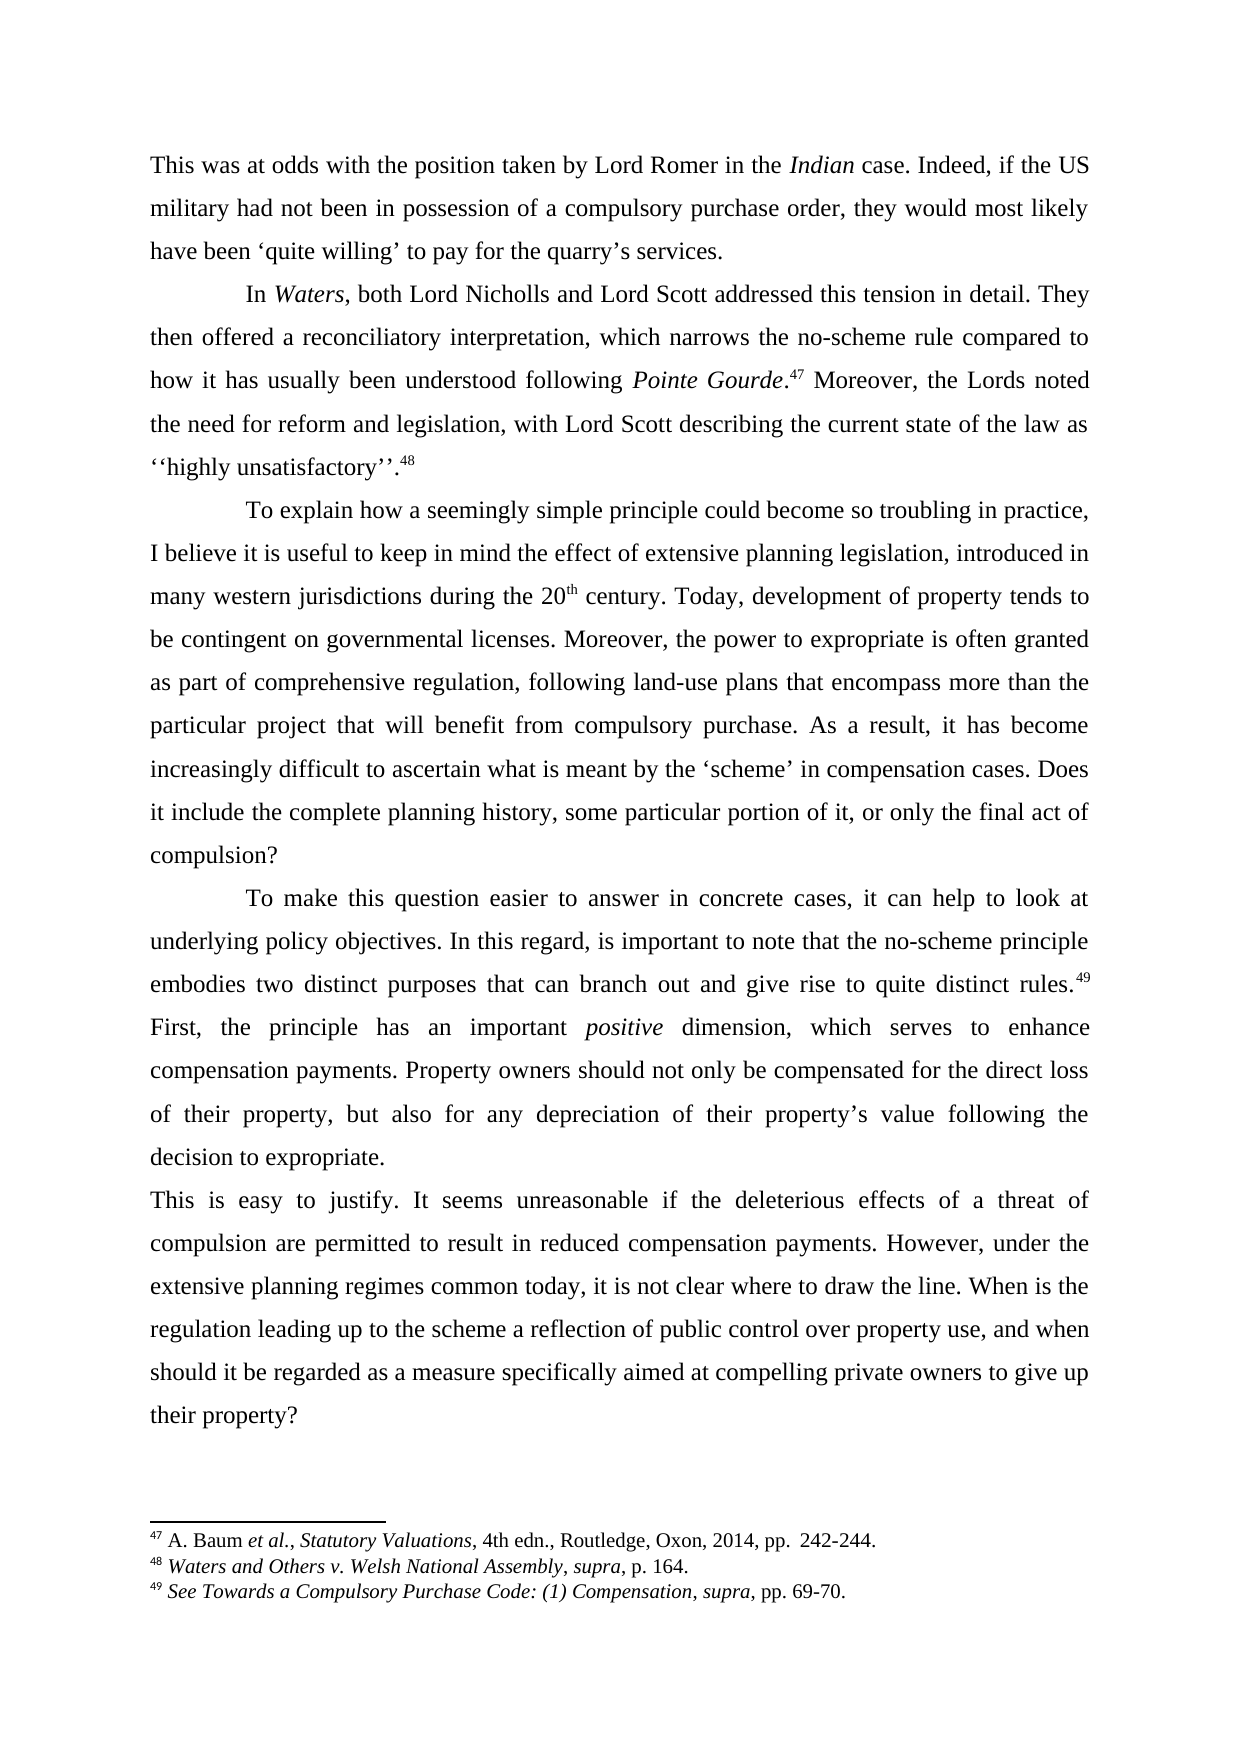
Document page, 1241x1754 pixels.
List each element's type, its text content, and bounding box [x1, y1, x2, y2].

text This was at odds with the position taken by Lord Romer in the Indian case. Indeed, if the US military had not been in possession of a compulsory purchase order, they would most likely have been ‘quite willing’ to pay for the quarry’s services. [150, 150, 1090, 265]
text To explain how a seemingly simple principle could become so troubling in practice, I believe it is useful to keep in mind the effect of extensive planning legislation, introduced in many western jurisdictions during the 20th century. Today, development of property tends to be contingent on governmental licenses. Moreover, the power to expropriate is often granted as part of comprehensive regulation, following land-use plans that encompass more than the particular project that will benefit from compulsory purchase. As a result, it has become increasingly difficult to ascertain what is meant by the ‘scheme’ in compensation cases. Does it include the complete planning history, some particular portion of it, or only the final act of compulsion? [150, 495, 1090, 869]
text To make this question easier to answer in concrete cases, it can help to look at underlying policy objectives. In this regard, is important to note that the no-scheme principle embodies two distinct purposes that can branch out and give rise to quite distinct rules. First, the principle has an important positive dimension, which serves to enhance compensation payments. Property owners should not only be compensated for the direct loss of their property, but also for any depreciation of their property’s value following the decision to expropriate. [150, 883, 1090, 1171]
text This is easy to justify. It seems unreasonable if the deleterious effects of a threat of compulsion are permitted to result in reduced compensation payments. However, under the extensive planning regimes common today, it is not clear where to draw the line. When is the regulation leading up to the scheme a reflection of public control over property use, and when should it be regarded as a measure specifically aimed at compelling private owners to give up their property? [150, 1185, 1090, 1429]
text In Waters, both Lord Nicholls and Lord Scott addressed this tension in detail. They then offered a reconciliatory interpretation, which narrows the no-scheme rule compared to how it has usually been understood following Pointe Gourde. Moreover, the Lords noted the need for reform and legislation, with Lord Scott describing the current state of the law as ‘‘highly unsatisfactory’’. [150, 279, 1090, 481]
